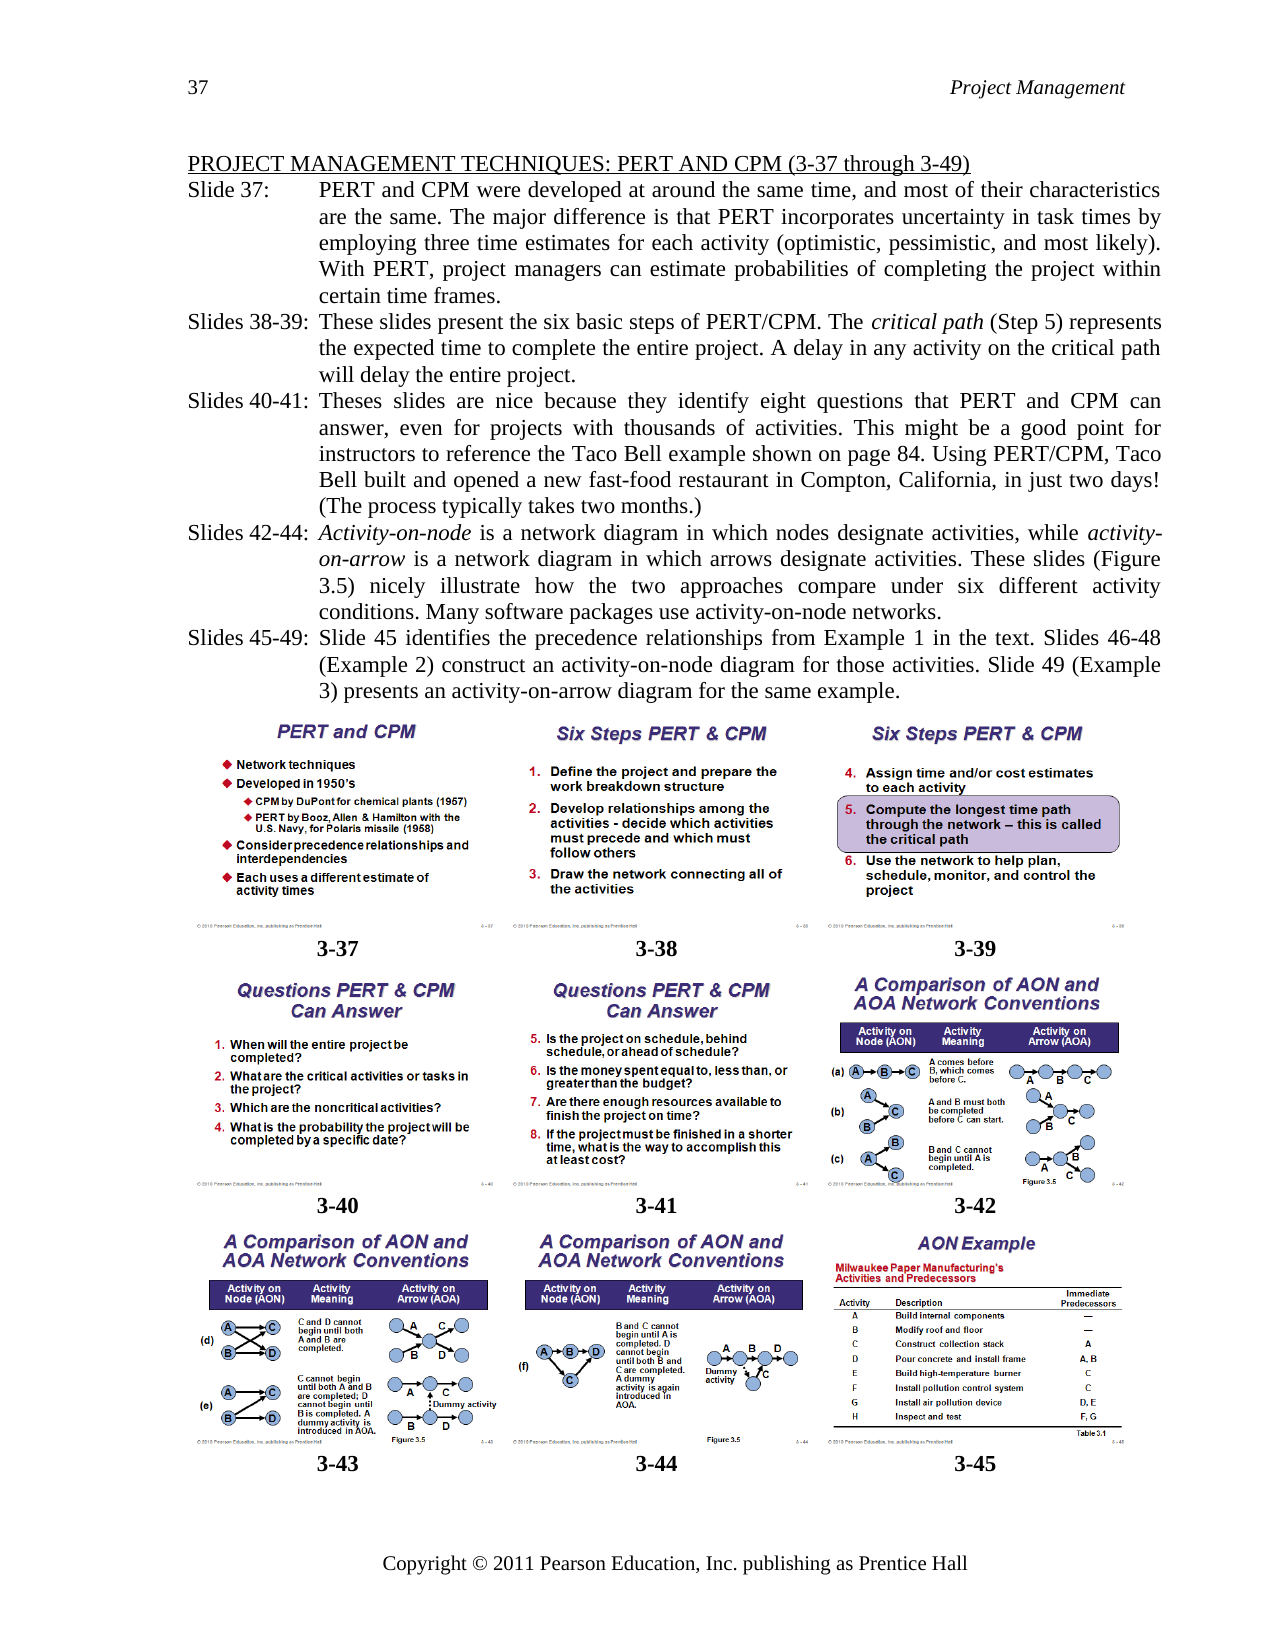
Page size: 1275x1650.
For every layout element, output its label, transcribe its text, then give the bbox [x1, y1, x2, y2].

text PROJECT MANAGEMENT TECHNIQUES: PERT AND CPM (3-37 through 3-49) [187, 150, 1162, 176]
text Slides 45-49: Slide 45 identifies the precedence relationships from Example 1 in the text. Slides 46-48 (Example 2) construct an activity-on-node diagram for those activities. Slide 49 (Example 3) presents an activity-on-arrow diagram for the same example. [187, 624, 1162, 703]
text Slides 42-44: Activity-on-node is a network diagram in which nodes designate activities, while activity-on-arrow is a network diagram in which arrows designate activities. These slides (Figure 3.5) nicely illustrate how the two approaches compare under six different activity conditions. Many software packages use activity-on-node networks. [187, 519, 1162, 624]
picture [187, 703, 1135, 935]
picture [187, 1218, 1135, 1451]
picture [187, 961, 1135, 1193]
text 3-37 3-38 3-39 [187, 935, 1162, 961]
text Slide 37: PERT and CPM were developed at around the same time, and most of their characteristics are the same. The major difference is that PERT incorporates uncertainty in task times by employing three time estimates for each activity (optimistic, pessimistic, and most likely). With PERT, project managers can estimate probabilities of completing the project within certain time frames. [187, 176, 1162, 308]
text 3-43 3-44 3-45 [187, 1450, 1162, 1477]
text Slides 38-39: These slides present the six basic steps of PERT/CPM. The critical path (Step 5) represents the expected time to complete the entire project. A delay in any activity on the critical path will delay the entire project. [187, 308, 1162, 387]
text Slides 40-41: Theses slides are nice because they identify eight questions that PERT and CPM can answer, even for projects with thousands of activities. This might be a good point for instructors to reference the Taco Bell example shown on page 84. Using PERT/CPM, Taco Bell built and opened a new fast-food restaurant in Compton, California, in just two days! (The process typically takes two months.) [187, 387, 1162, 519]
text 3-40 3-41 3-42 [187, 1192, 1162, 1219]
